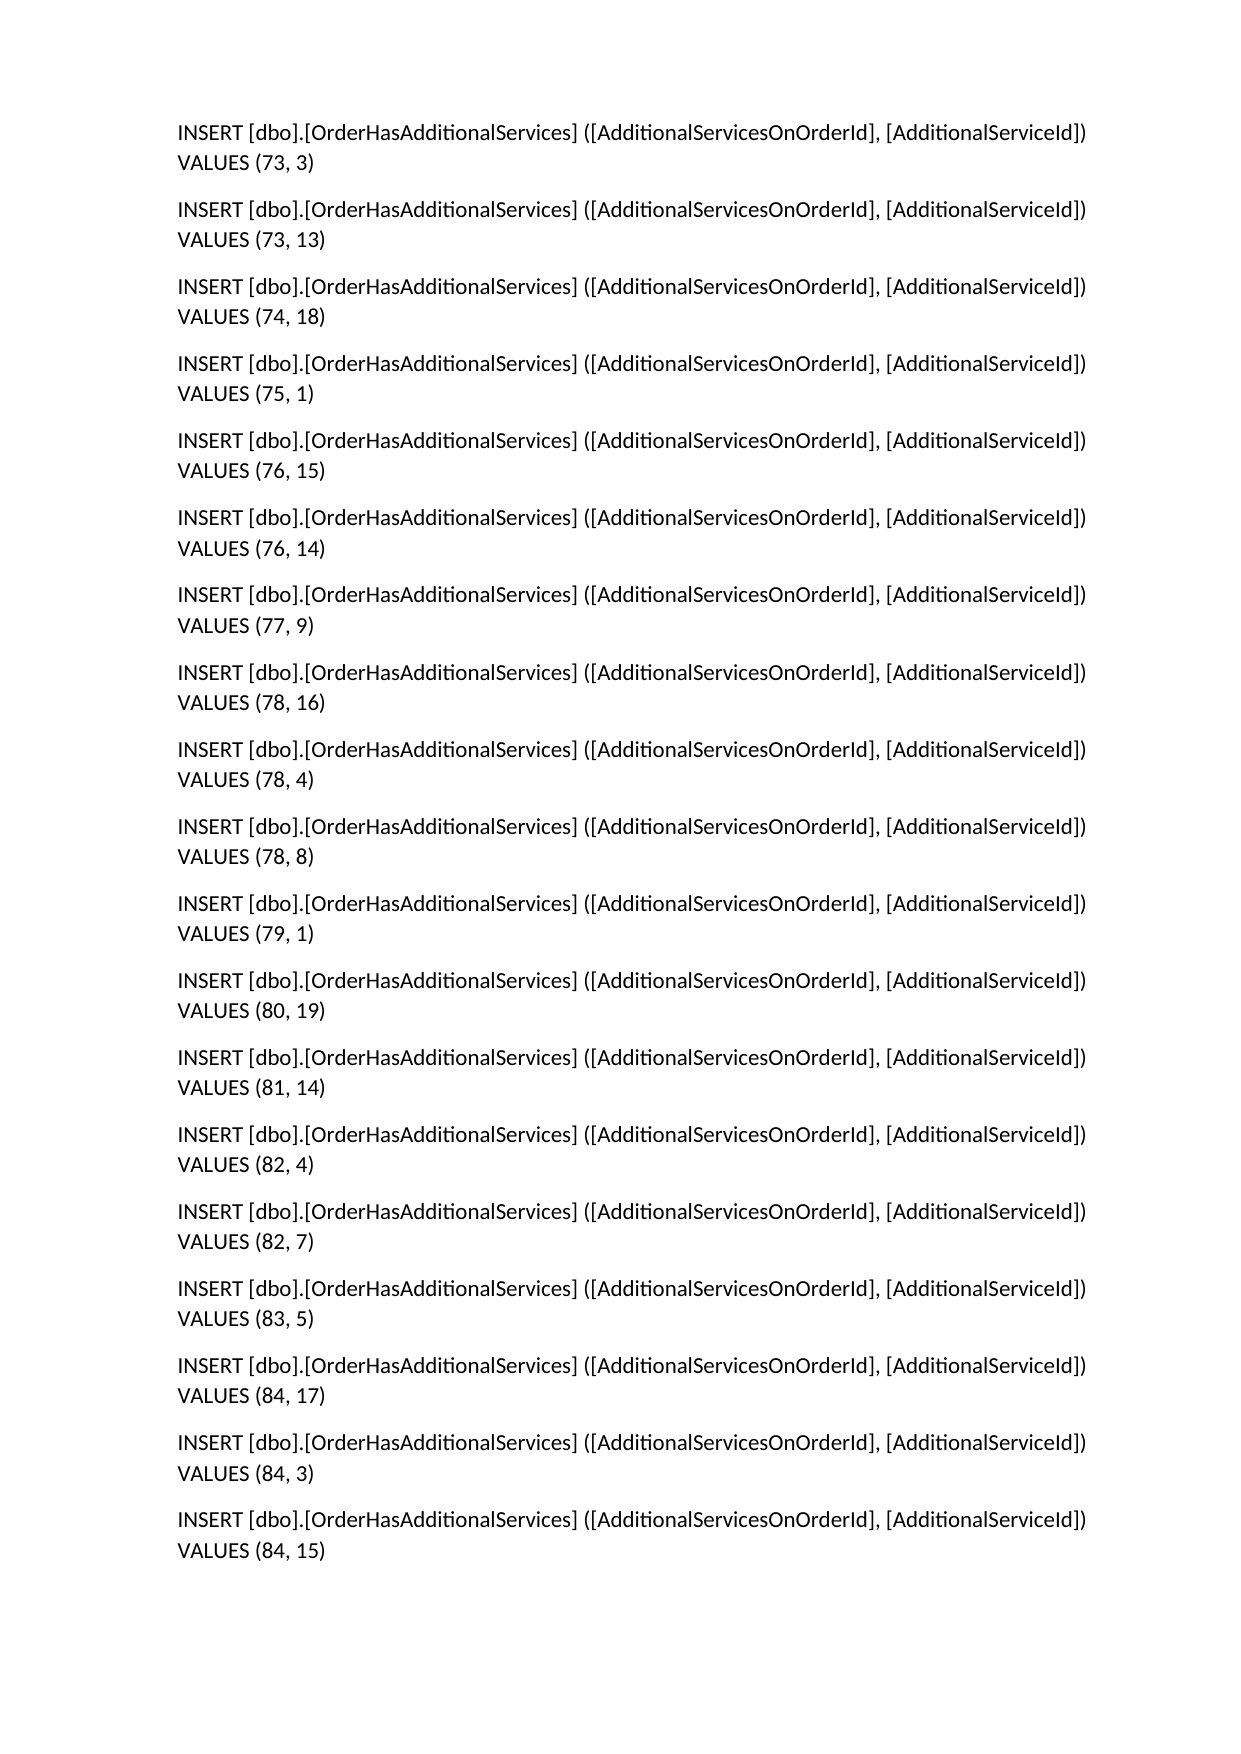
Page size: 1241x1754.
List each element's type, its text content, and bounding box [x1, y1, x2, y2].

text INSERT [dbo].[OrderHasAdditionalServices] ([AdditionalServicesOnOrderId], [AdditionalServiceId]) VALUES (79, 1) [177, 889, 1152, 947]
text INSERT [dbo].[OrderHasAdditionalServices] ([AdditionalServicesOnOrderId], [AdditionalServiceId]) VALUES (82, 4) [177, 1120, 1152, 1178]
text INSERT [dbo].[OrderHasAdditionalServices] ([AdditionalServicesOnOrderId], [AdditionalServiceId]) VALUES (78, 16) [177, 658, 1152, 716]
text INSERT [dbo].[OrderHasAdditionalServices] ([AdditionalServicesOnOrderId], [AdditionalServiceId]) VALUES (73, 3) [177, 118, 1152, 176]
text INSERT [dbo].[OrderHasAdditionalServices] ([AdditionalServicesOnOrderId], [AdditionalServiceId]) VALUES (81, 14) [177, 1043, 1152, 1101]
text INSERT [dbo].[OrderHasAdditionalServices] ([AdditionalServicesOnOrderId], [AdditionalServiceId]) VALUES (74, 18) [177, 272, 1152, 331]
text INSERT [dbo].[OrderHasAdditionalServices] ([AdditionalServicesOnOrderId], [AdditionalServiceId]) VALUES (78, 4) [177, 735, 1152, 793]
text INSERT [dbo].[OrderHasAdditionalServices] ([AdditionalServicesOnOrderId], [AdditionalServiceId]) VALUES (80, 19) [177, 966, 1152, 1024]
text INSERT [dbo].[OrderHasAdditionalServices] ([AdditionalServicesOnOrderId], [AdditionalServiceId]) VALUES (84, 3) [177, 1428, 1152, 1487]
text INSERT [dbo].[OrderHasAdditionalServices] ([AdditionalServicesOnOrderId], [AdditionalServiceId]) VALUES (84, 15) [177, 1506, 1152, 1564]
text INSERT [dbo].[OrderHasAdditionalServices] ([AdditionalServicesOnOrderId], [AdditionalServiceId]) VALUES (84, 17) [177, 1351, 1152, 1410]
text INSERT [dbo].[OrderHasAdditionalServices] ([AdditionalServicesOnOrderId], [AdditionalServiceId]) VALUES (76, 15) [177, 426, 1152, 485]
text INSERT [dbo].[OrderHasAdditionalServices] ([AdditionalServicesOnOrderId], [AdditionalServiceId]) VALUES (73, 13) [177, 195, 1152, 253]
text INSERT [dbo].[OrderHasAdditionalServices] ([AdditionalServicesOnOrderId], [AdditionalServiceId]) VALUES (78, 8) [177, 812, 1152, 870]
text INSERT [dbo].[OrderHasAdditionalServices] ([AdditionalServicesOnOrderId], [AdditionalServiceId]) VALUES (75, 1) [177, 349, 1152, 408]
text INSERT [dbo].[OrderHasAdditionalServices] ([AdditionalServicesOnOrderId], [AdditionalServiceId]) VALUES (83, 5) [177, 1274, 1152, 1333]
text INSERT [dbo].[OrderHasAdditionalServices] ([AdditionalServicesOnOrderId], [AdditionalServiceId]) VALUES (77, 9) [177, 581, 1152, 639]
text INSERT [dbo].[OrderHasAdditionalServices] ([AdditionalServicesOnOrderId], [AdditionalServiceId]) VALUES (82, 7) [177, 1197, 1152, 1256]
text INSERT [dbo].[OrderHasAdditionalServices] ([AdditionalServicesOnOrderId], [AdditionalServiceId]) VALUES (76, 14) [177, 503, 1152, 562]
